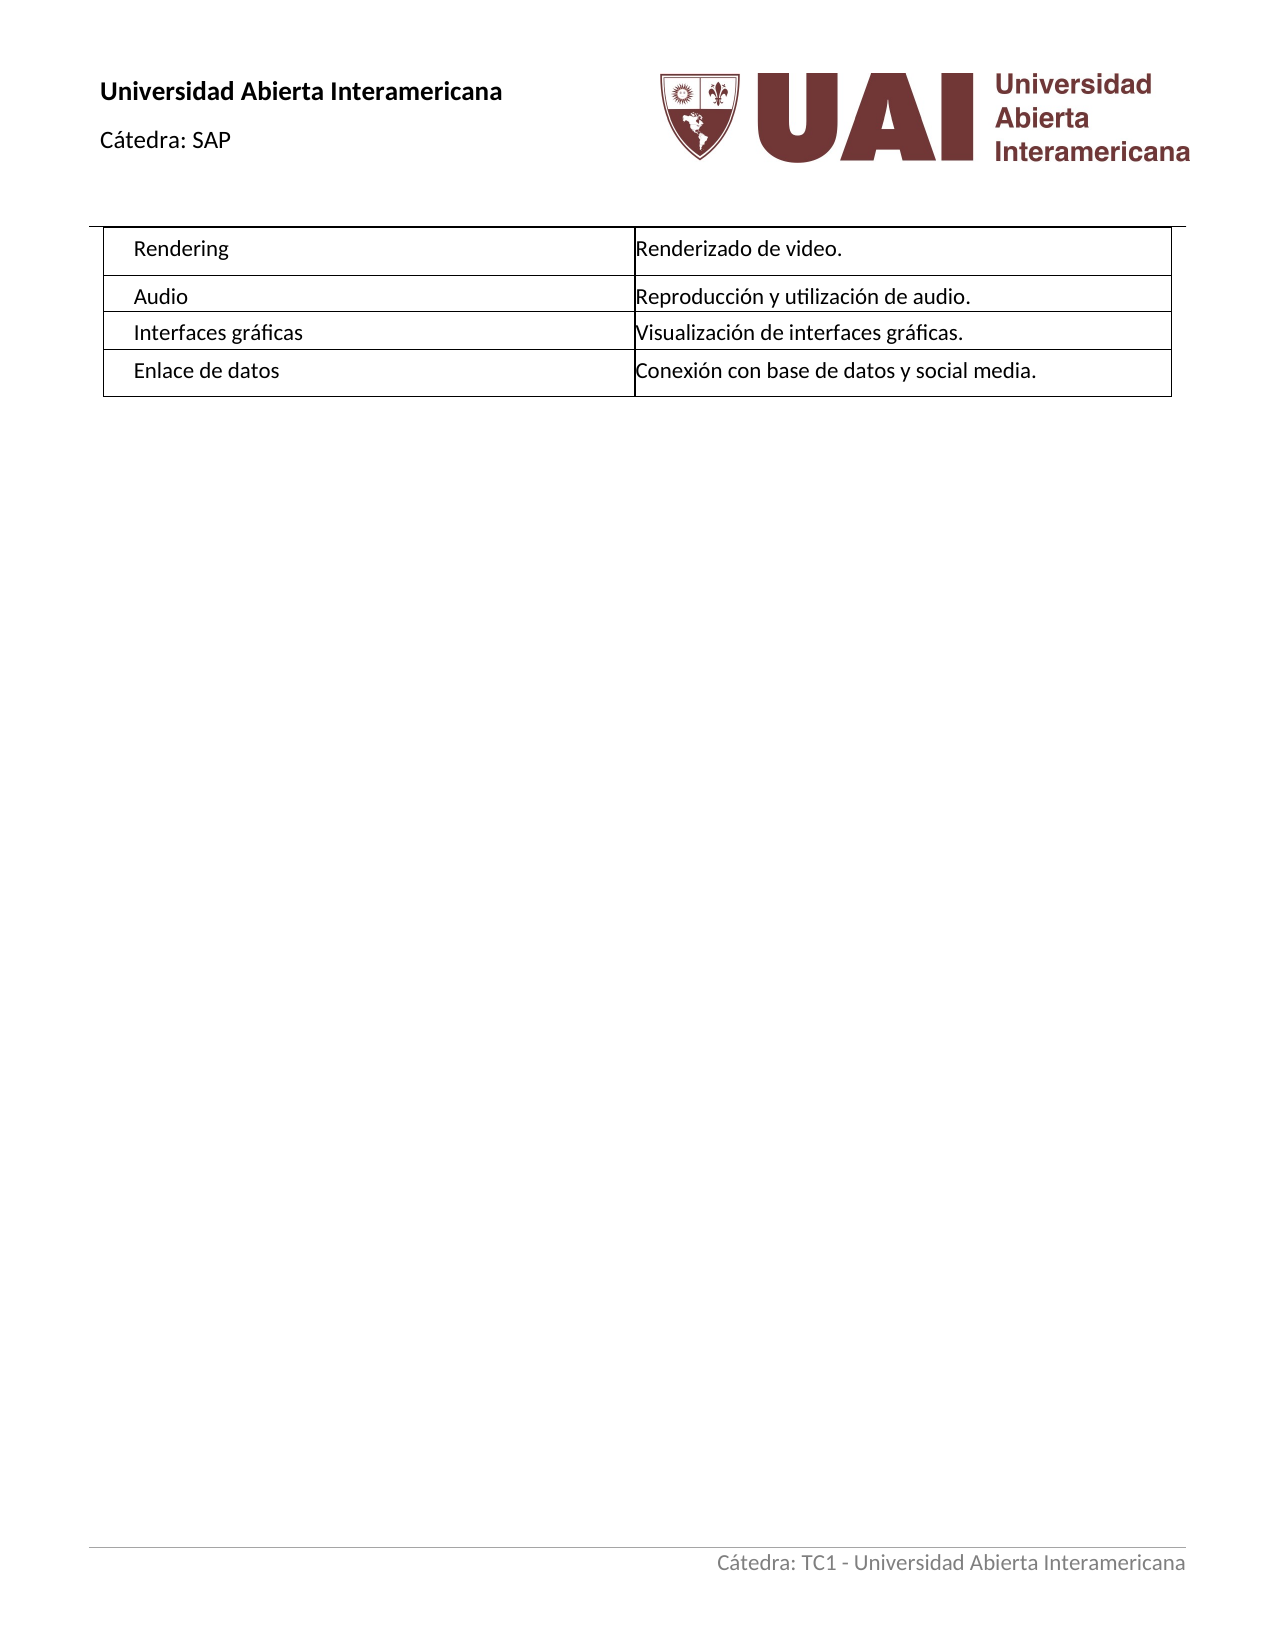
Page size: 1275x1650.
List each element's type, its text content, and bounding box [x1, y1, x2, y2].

table_cell Audio [104, 276, 634, 311]
table_cell Visualización de interfaces gráficas. [636, 312, 1171, 348]
table_cell Enlace de datos [104, 350, 634, 396]
table_cell Reproducción y utilización de audio. [636, 276, 1171, 311]
table_cell Interfaces gráficas [104, 312, 634, 348]
picture [660, 73, 1190, 163]
table_cell Conexión con base de datos y social media. [636, 350, 1171, 396]
table_cell Renderizado de video. [636, 228, 1171, 275]
table_cell Rendering [104, 228, 634, 275]
